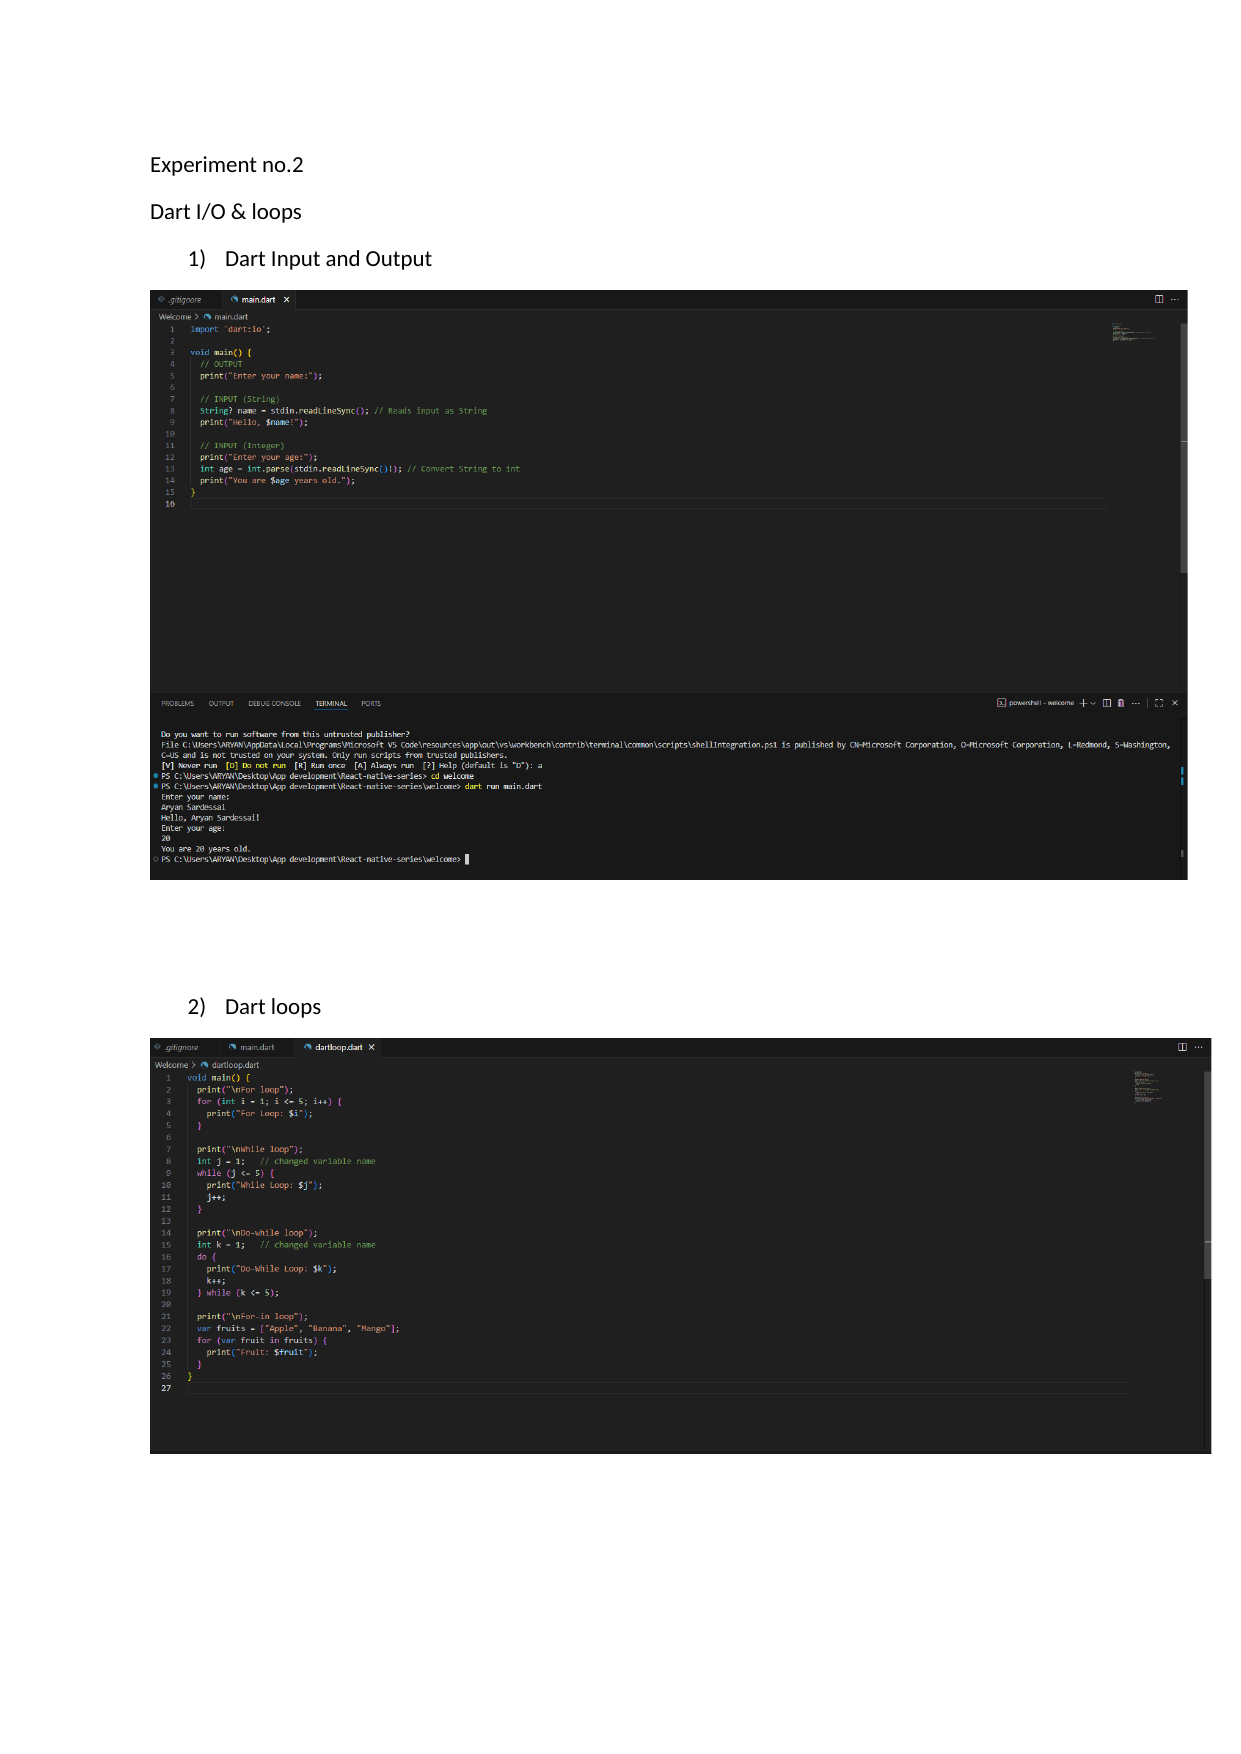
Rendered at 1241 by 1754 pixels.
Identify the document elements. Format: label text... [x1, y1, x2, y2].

list Dart loops [187, 992, 1090, 1020]
picture [150, 1038, 1212, 1454]
picture [150, 290, 1188, 880]
text Experiment no.2 [150, 150, 1090, 178]
text Dart I/O & loops [150, 197, 1090, 225]
list Dart Input and Output [187, 244, 1090, 272]
